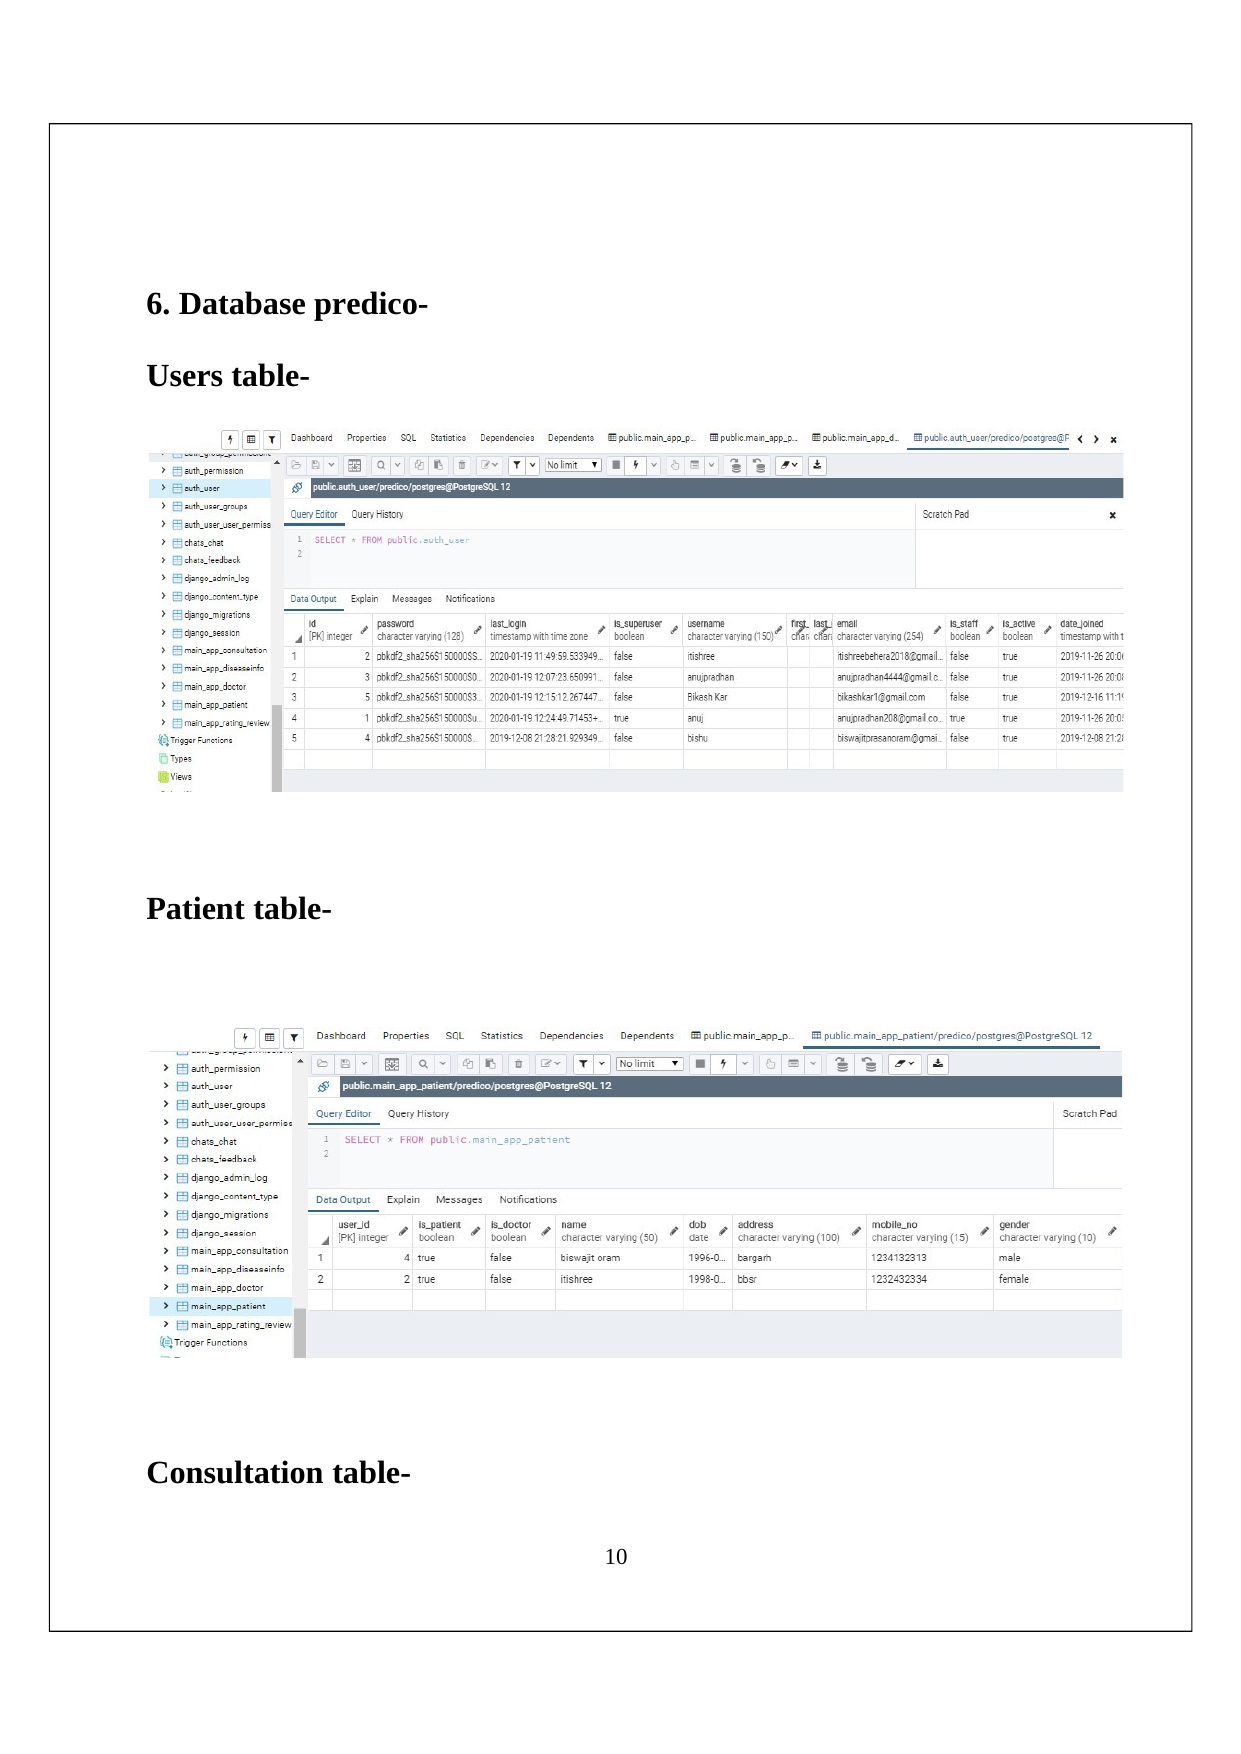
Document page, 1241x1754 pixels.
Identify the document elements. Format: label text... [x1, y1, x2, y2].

subtitle Consultation table- [146, 1453, 1161, 1490]
subtitle Database predico- Users table- [146, 284, 430, 393]
text Patient table- [146, 889, 1161, 926]
picture [149, 1027, 1123, 1358]
picture [149, 428, 1124, 792]
